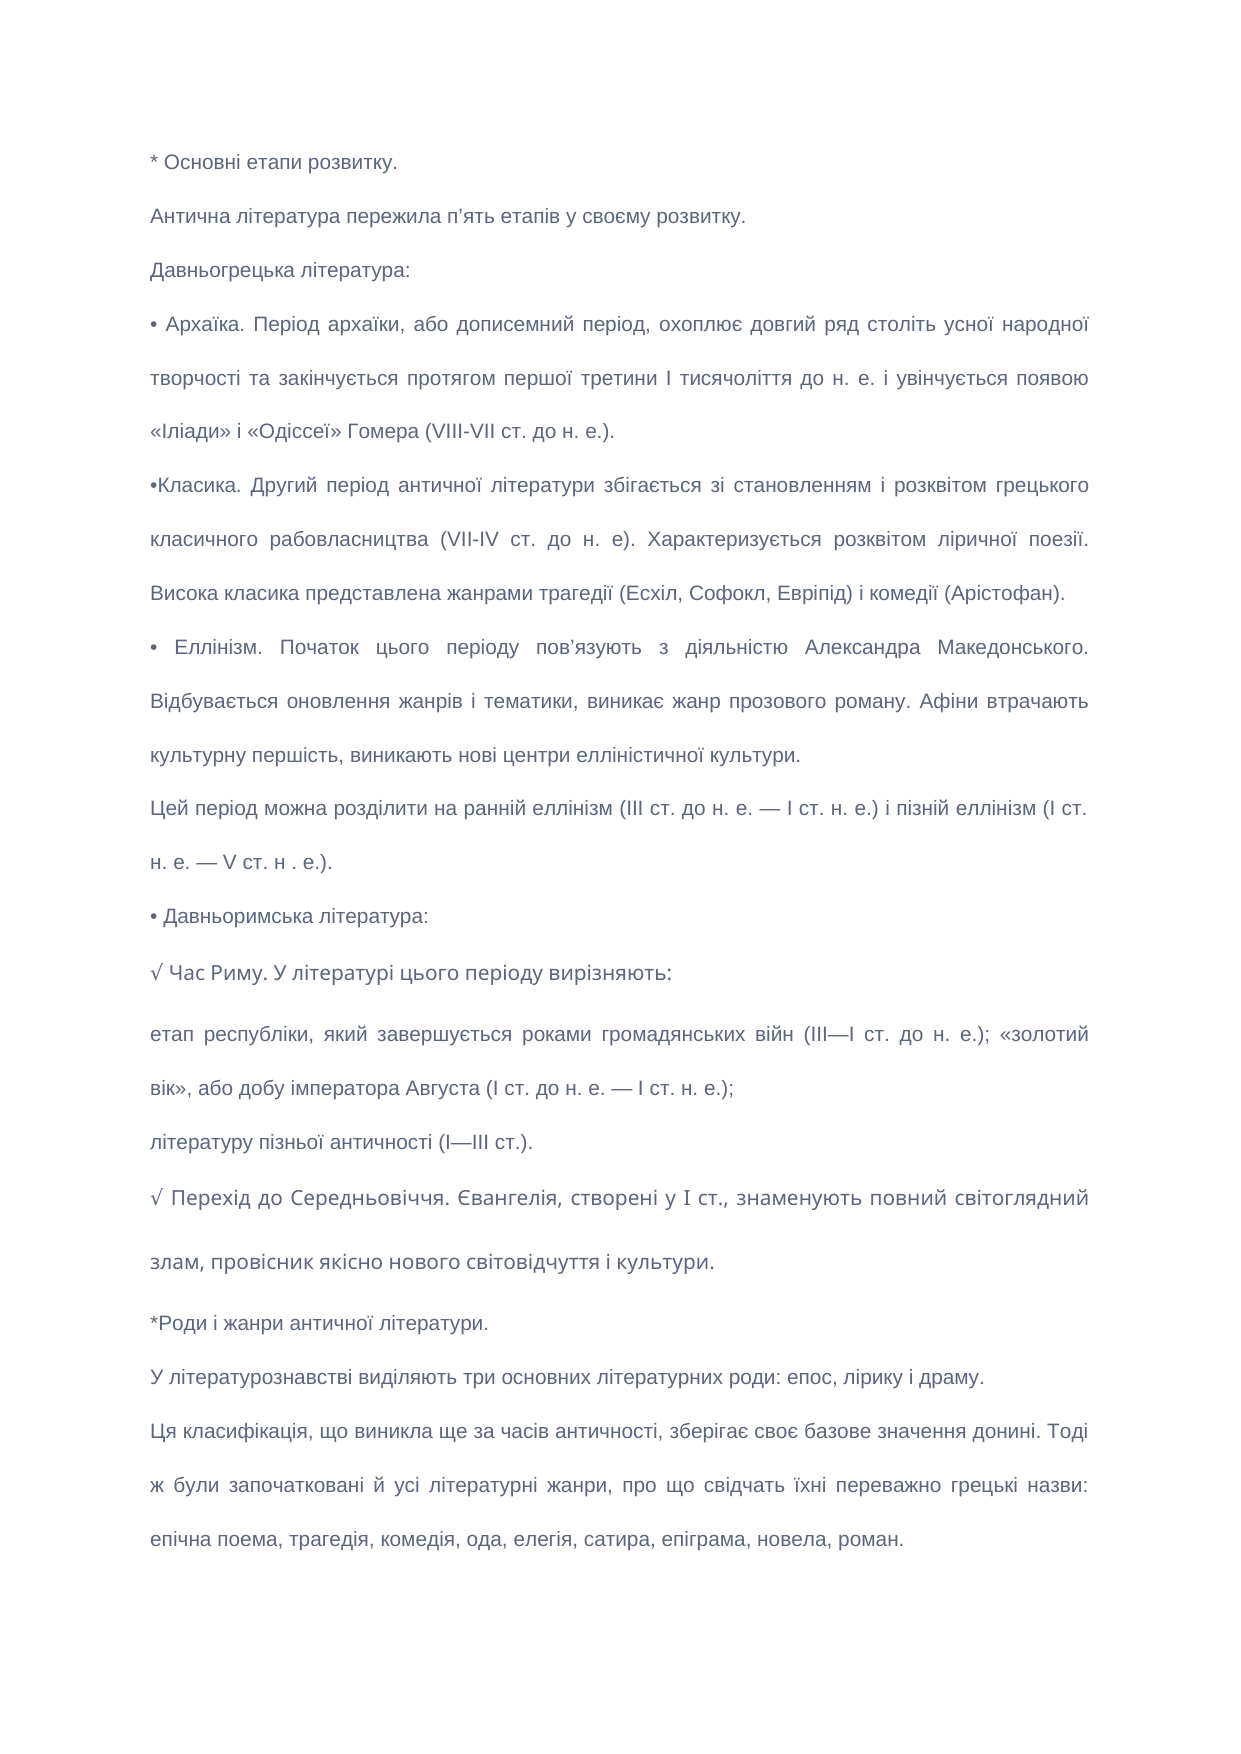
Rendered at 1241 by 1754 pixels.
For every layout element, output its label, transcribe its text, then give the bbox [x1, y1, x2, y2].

text літературу пізньої античності (I—III ст.). [150, 1129, 1090, 1153]
text У літературознавстві виділяють три основних літературних роди: епос, лірику і драму. [150, 1365, 1090, 1389]
text Антична література пережила п’‎ять етапів у своєму розвитку. [150, 204, 1090, 228]
text Цей період можна розділити на ранній еллінізм (III ст. до н. е. — І ст. н. е.) і пізній еллінізм (І ст. н. е. — V ст. н . е.). [150, 796, 1090, 874]
text •Класика. Другий період античної літератури збігається зі становленням і розквітом грецького класичного рабовласництва (VII-IV ст. до н. е). Характеризується розквітом ліричної поезії. Висока класика представлена жанрами трагедії (Есхіл, Софокл, Евріпід) і комедії (Арістофан). [150, 473, 1090, 605]
text √ Час Риму. У літературі цього періоду вирізняють: [150, 958, 1090, 986]
text Давньогрецька література: [150, 258, 1090, 282]
text етап республіки, який завершується роками громадянських війн (III—І ст. до н. е.); «золотий вік», або добу імператора Августа (І ст. до н. е. — І ст. н. е.); [150, 1022, 1090, 1099]
text √ Перехід до Середньовіччя. Євангелія, створені у І ст., знаменують повний світоглядний злам, провісник якісно нового світовідчуття і культури. [150, 1183, 1090, 1276]
text • Архаїка. Період архаїки, або дописемний період, охоплює довгий ряд століть усної народної творчості та закінчується протягом першої третини І тисячоліття до н. е. і увінчується появою «Іліади» і «Одіссеї» Гомера (VIII-VII ст. до н. е.). [150, 312, 1090, 443]
text • Еллінізм. Початок цього періоду пов’‎язують з діяльністю Александра Македонського. Відбувається оновлення жанрів і тематики, виникає жанр прозового роману. Афіни втрачають культурну першість, виникають нові центри елліністичної культури. [150, 635, 1090, 766]
text *Роди і жанри античної літератури. [150, 1311, 1090, 1335]
text * Основні етапи розвитку. [150, 150, 1090, 174]
text Ця класифікація, що виникла ще за часів античності, зберігає своє базове значення донині. Тоді ж були започатковані й усі літературні жанри, про що свідчать їхні переважно грецькі назви: епічна поема, трагедія, комедія, ода, елегія, сатира, епіграма, новела, роман. [150, 1419, 1090, 1551]
text • Давньоримська література: [150, 904, 1090, 928]
